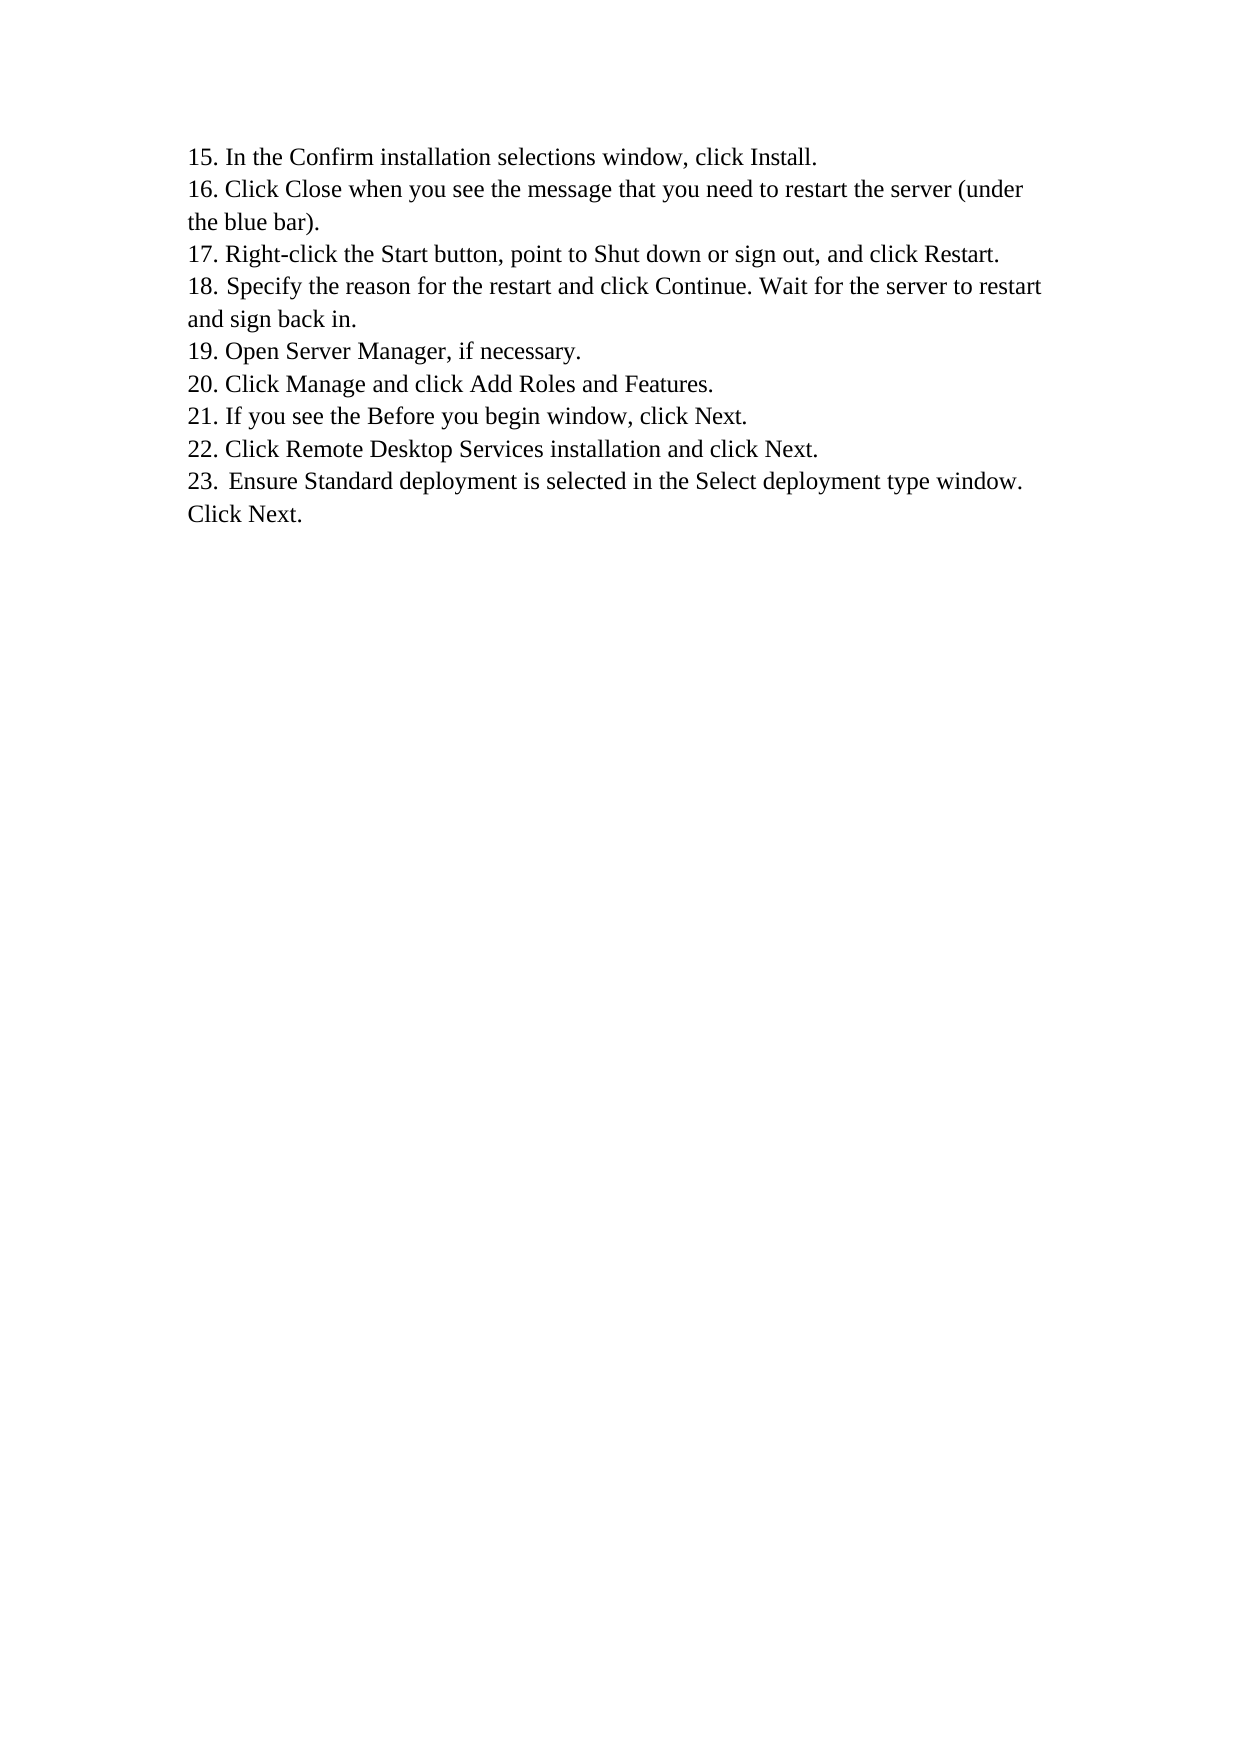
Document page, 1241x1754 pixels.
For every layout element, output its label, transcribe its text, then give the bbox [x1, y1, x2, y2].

list Ensure Standard deployment is selected in the Select deployment type window. Click Next. [187, 466, 1053, 527]
list Specify the reason for the restart and click Continue. Wait for the server to restart and sign back in. [187, 271, 1053, 333]
list Click Close when you see the message that you need to restart the server (under the blue bar). [187, 174, 1052, 235]
list Click Remote Desktop Services installation and click Next. [187, 434, 1071, 463]
list Open Server Manager, if necessary. [187, 336, 1071, 365]
list If you see the Before you begin window, click Next. [187, 401, 1071, 430]
list Click Manage and click Add Roles and Features. [187, 369, 1071, 398]
list Right-click the Start button, point to Shut down or sign out, and click Restart. [187, 239, 1071, 268]
list In the Confirm installation selections window, click Install. [187, 142, 1071, 170]
